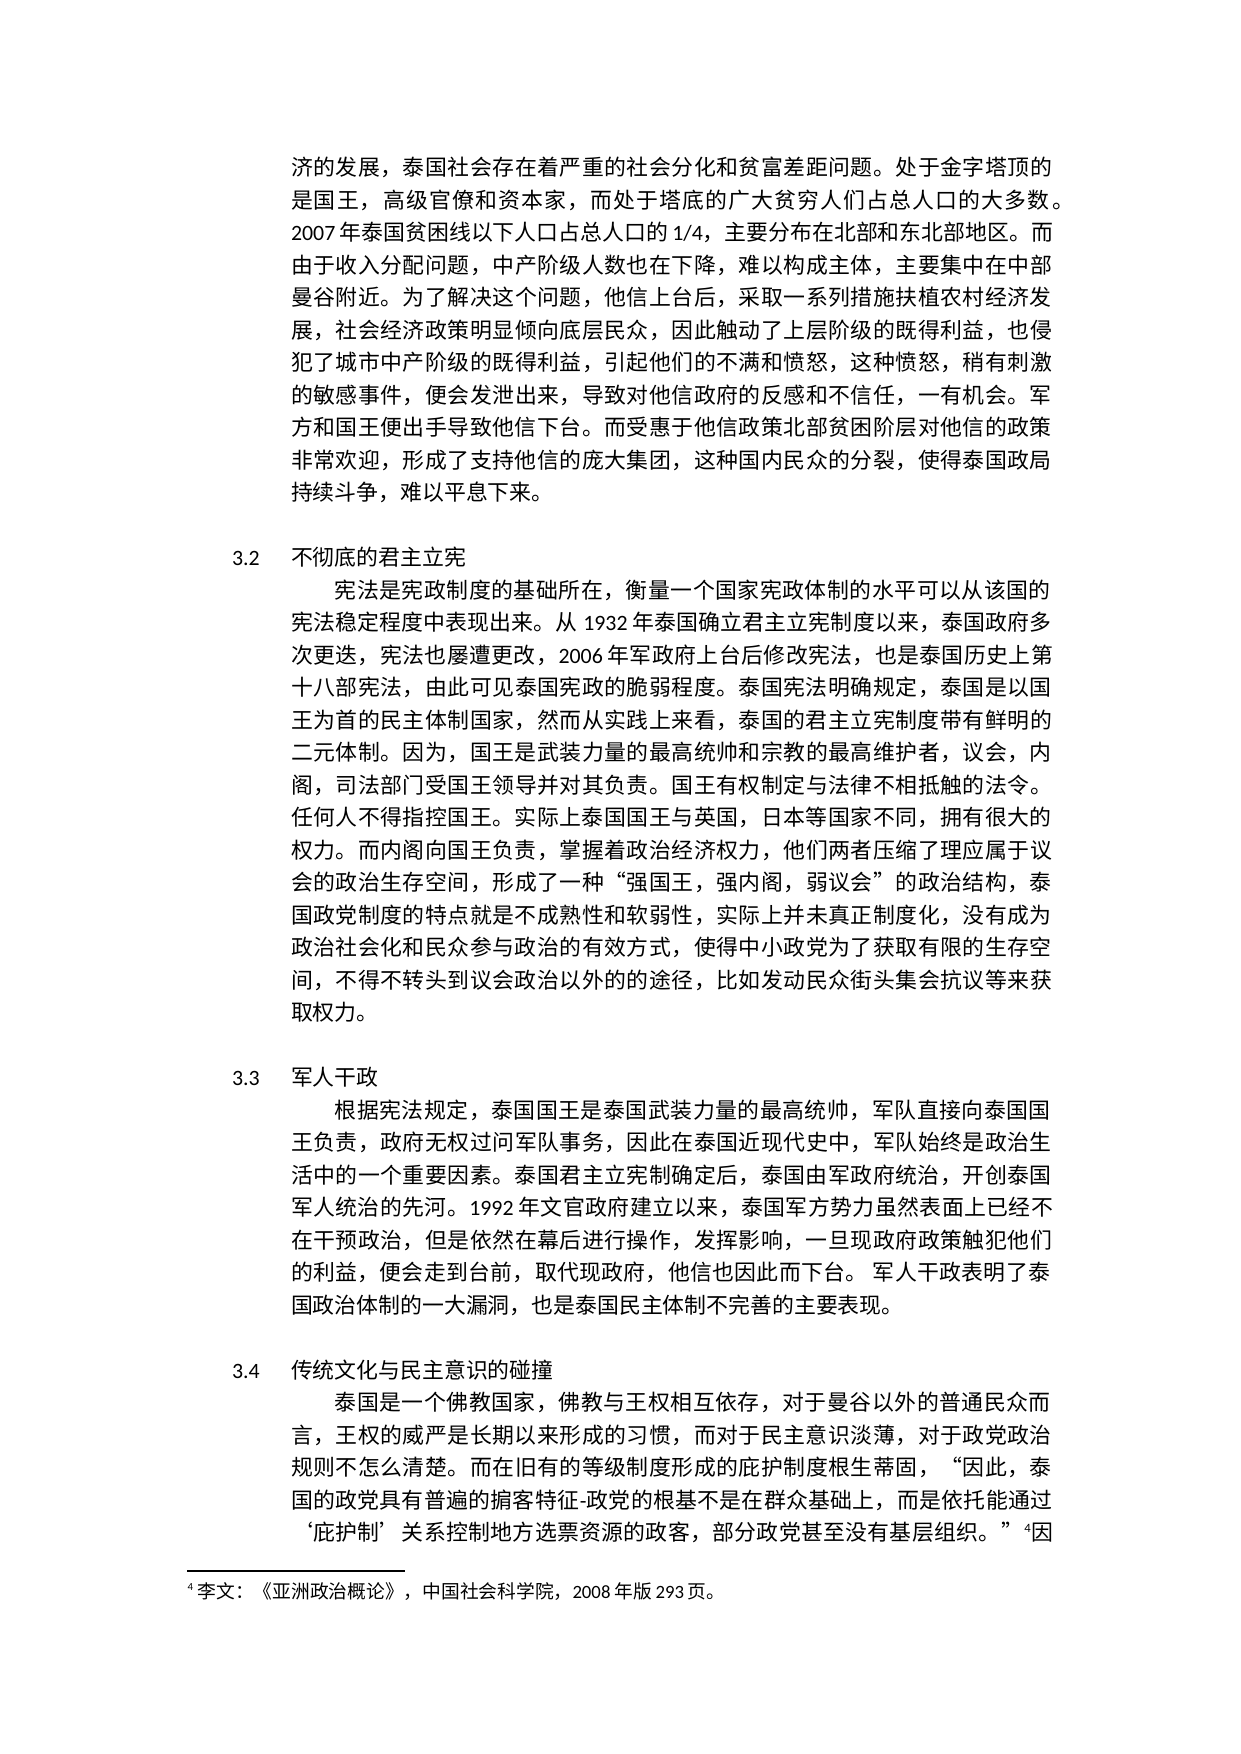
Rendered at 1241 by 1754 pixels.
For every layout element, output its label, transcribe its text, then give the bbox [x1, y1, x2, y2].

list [291, 150, 1053, 507]
text 根据宪法规定，泰国国王是泰国武装力量的最高统帅，军队直接向泰国国王负责，政府无权过问军队事务，因此在泰国近现代史中，军队始终是政治生活中的一个重要因素。泰国君主立宪制确定后，泰国由军政府统治，开创泰国军人统治的先河。1992年文官政府建立以来，泰国军方势力虽然表面上已经不在干预政治，但是依然在幕后进行操作，发挥影响，一旦现政府政策触犯他们的利益，便会走到台前，取代现政府，他信也因此而下台。 军人干政表明了泰国政治体制的一大漏洞，也是泰国民主体制不完善的主要表现。 [291, 1092, 1053, 1320]
list 不彻底的君主立宪 [232, 540, 1053, 572]
list 传统文化与民主意识的碰撞 [232, 1352, 1053, 1385]
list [291, 1385, 1053, 1547]
list 宪法是宪政制度的基础所在，衡量一个国家宪政体制的水平可以从该国的宪法稳定程度中表现出来。从1932年泰国确立君主立宪制度以来，泰国政府多次更迭，宪法也屡遭更改，2006年军政府上台后修改宪法，也是泰国历史上第十八部宪法，由此可见泰国宪政的脆弱程度。泰国宪法明确规定，泰国是以国王为首的民主体制国家，然而从实践上来看，泰国的君主立宪制度带有鲜明的二元体制。因为，国王是武装力量的最高统帅和宗教的最高维护者，议会，内阁，司法部门受国王领导并对其负责。国王有权制定与法律不相抵触的法令。任何人不得指控国王。实际上泰国国王与英国，日本等国家不同，拥有很大的权力。而内阁向国王负责，掌握着政治经济权力，他们两者压缩了理应属于议会的政治生存空间，形成了一种“强国王，强内阁，弱议会”的政治结构，泰国政党制度的特点就是不成熟性和软弱性，实际上并未真正制度化，没有成为政治社会化和民众参与政治的有效方式，使得中小政党为了获取有限的生存空间，不得不转头到议会政治以外的的途径，比如发动民众街头集会抗议等来获取权力。 [291, 572, 1053, 1027]
list 军人干政 [232, 1060, 1053, 1092]
